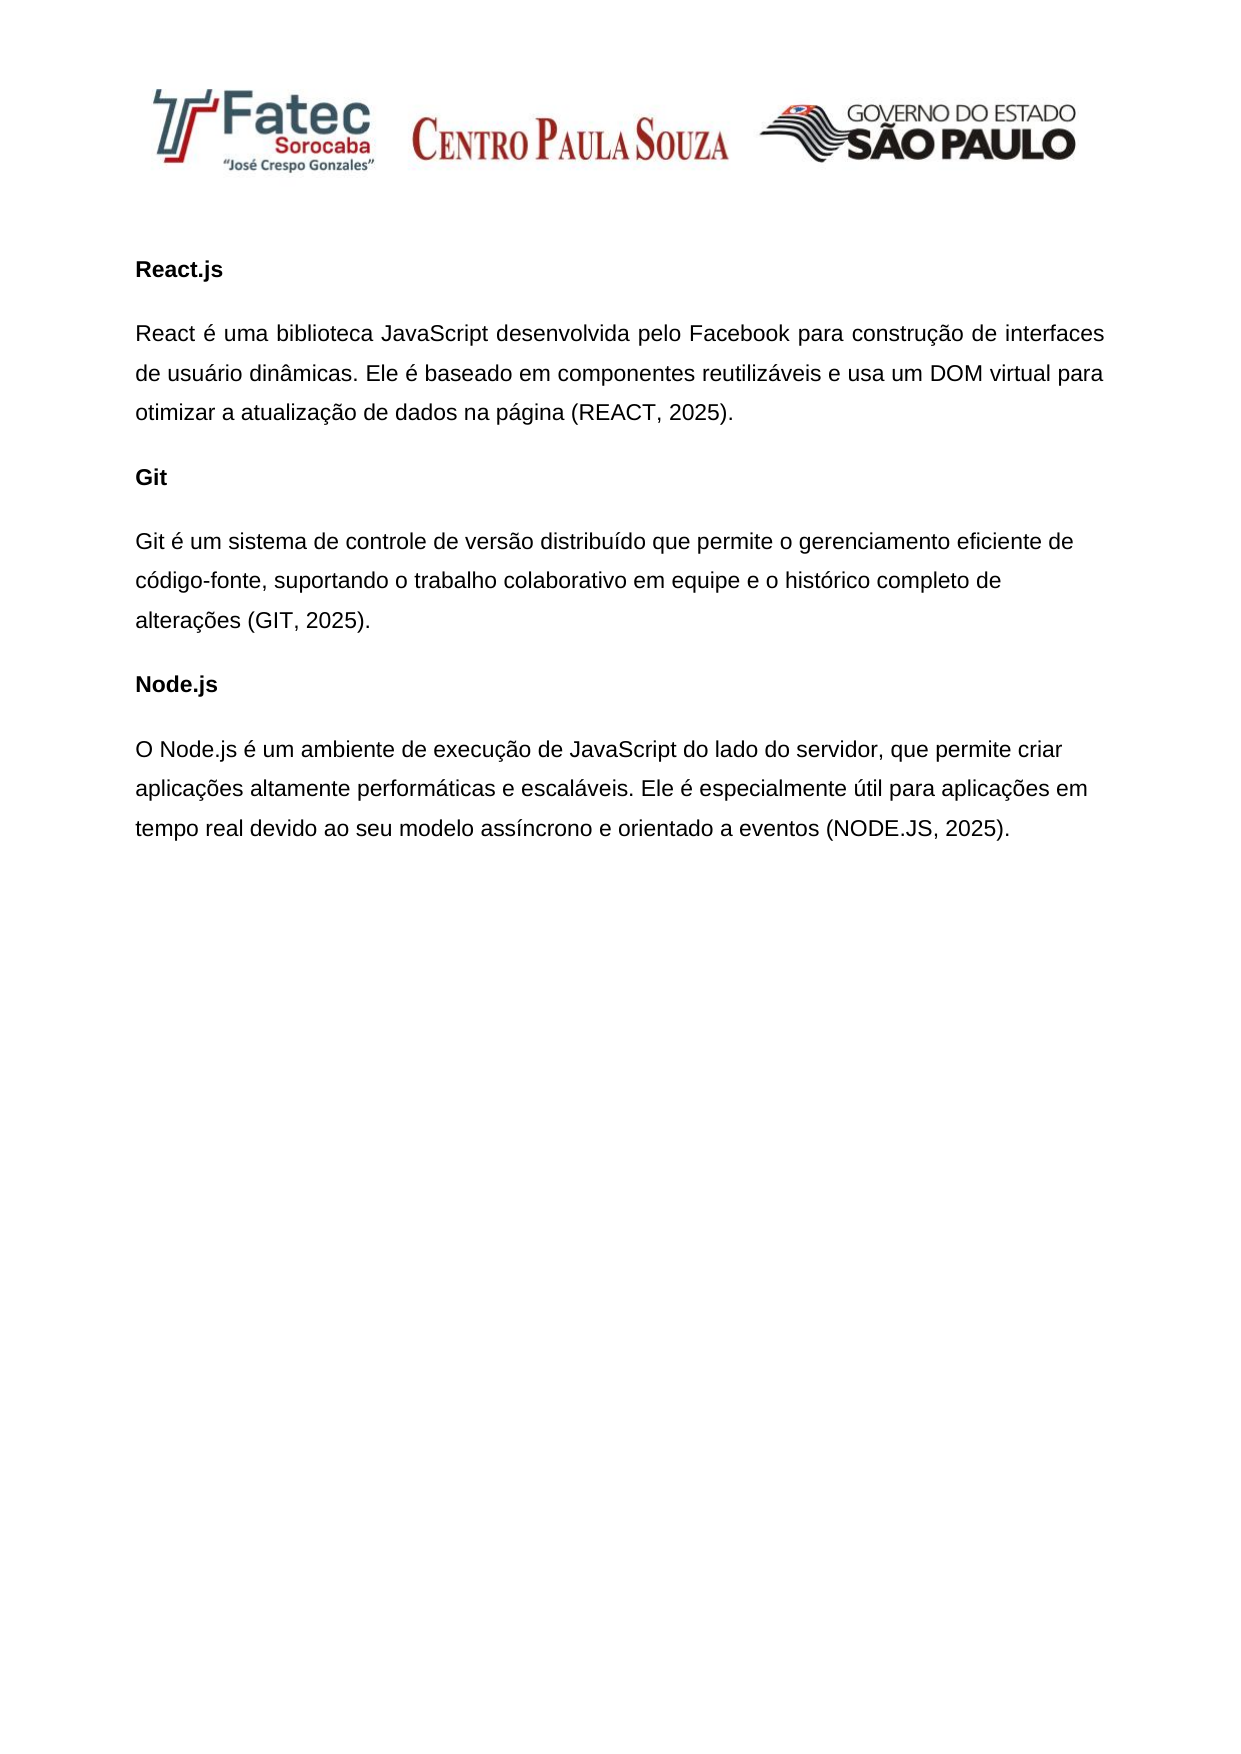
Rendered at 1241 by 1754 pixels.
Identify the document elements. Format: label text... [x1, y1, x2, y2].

text O Node.js é um ambiente de execução de JavaScript do lado do servidor, que permite criar aplicações altamente performáticas e escaláveis. Ele é especialmente útil para aplicações em tempo real devido ao seu modelo assíncrono e orientado a eventos (NODE.JS, 2025). [135, 736, 1105, 841]
subtitle Git [135, 463, 1105, 490]
subtitle React.js [135, 256, 1105, 282]
text Git é um sistema de controle de versão distribuído que permite o gerenciamento eficiente de código-fonte, suportando o trabalho colaborativo em equipe e o histórico completo de alterações (GIT, 2025). [135, 528, 1105, 633]
text React é uma biblioteca JavaScript desenvolvida pelo Facebook para construção de interfaces de usuário dinâmicas. Ele é baseado em componentes reutilizáveis e usa um DOM virtual para otimizar a atualização de dados na página (REACT, 2025). [135, 320, 1105, 425]
picture [135, 73, 1079, 191]
subtitle Node.js [135, 671, 1105, 698]
